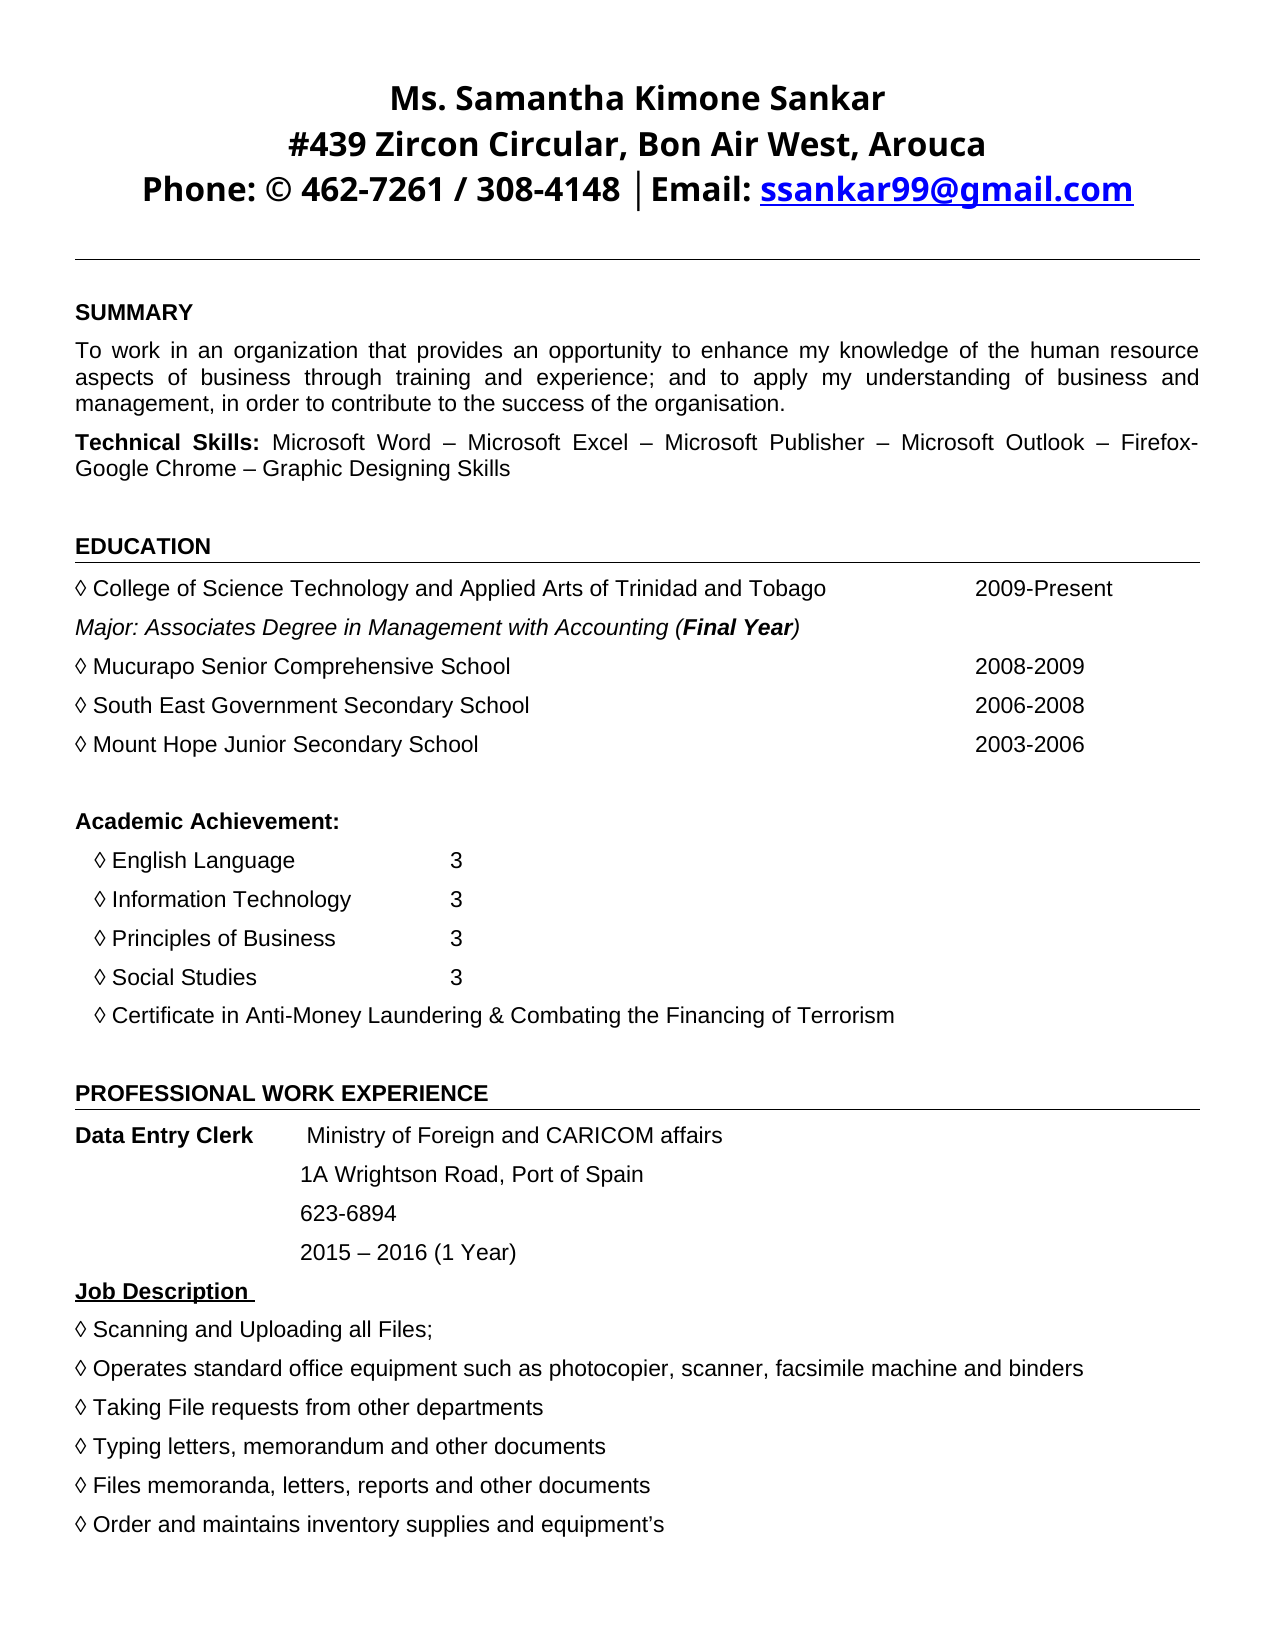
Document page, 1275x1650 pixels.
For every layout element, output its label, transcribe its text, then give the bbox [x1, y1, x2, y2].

text ◊ Mount Hope Junior Secondary School 2003-2006 [75, 731, 1200, 757]
text 2015 – 2016 (1 Year) [225, 1239, 1200, 1265]
text ◊ College of Science Technology and Applied Arts of Trinidad and Tobago 2009-Present [75, 575, 1200, 601]
text ◊ Scanning and Uploading all Files; [75, 1316, 1200, 1343]
text 623-6894 [225, 1200, 1200, 1226]
text ◊ Taking File requests from other departments [75, 1394, 1200, 1421]
text SUMMARY [75, 299, 1200, 325]
text Data Entry Clerk Ministry of Foreign and CARICOM affairs [75, 1122, 1200, 1148]
text Academic Achievement: [75, 808, 1200, 834]
text ◊ Typing letters, memorandum and other documents [75, 1433, 1200, 1459]
text ◊ Principles of Business 3 [75, 925, 1200, 951]
text To work in an organization that provides an opportunity to enhance my knowledge of the human resource aspects of business through training and experience; and to apply my understanding of business and management, in order to contribute to the success of the organisation. [75, 337, 1200, 417]
text ◊ Operates standard office equipment such as photocopier, scanner, facsimile machine and binders [75, 1355, 1200, 1382]
text ◊ South East Government Secondary School 2006-2008 [75, 692, 1200, 718]
text ◊ Mucurapo Senior Comprehensive School 2008-2009 [75, 653, 1200, 679]
text Phone: © 462-7261 / 308-4148 │Email: ssankar99@gmail.com [75, 166, 1200, 211]
text ◊ Certificate in Anti-Money Laundering & Combating the Financing of Terrorism [75, 1002, 1200, 1029]
text Ms. Samantha Kimone Sankar [75, 75, 1200, 120]
text ◊ English Language 3 [75, 847, 1200, 873]
text PROFESSIONAL WORK EXPERIENCE [75, 1080, 1200, 1109]
text ◊ Order and maintains inventory supplies and equipment’s [75, 1511, 1200, 1537]
text ◊ Social Studies 3 [75, 964, 1200, 990]
text Job Description [75, 1278, 1200, 1304]
text ◊ Files memoranda, letters, reports and other documents [75, 1472, 1200, 1498]
text EDUCATION [75, 533, 1200, 562]
text ◊ Information Technology 3 [75, 886, 1200, 912]
text Major: Associates Degree in Management with Accounting (Final Year) [75, 614, 1200, 640]
text 1A Wrightson Road, Port of Spain [225, 1161, 1200, 1187]
text #439 Zircon Circular, Bon Air West, Arouca [75, 120, 1200, 166]
text Technical Skills: Microsoft Word – Microsoft Excel – Microsoft Publisher – Microsoft Outlook – Firefox- Google Chrome – Graphic Designing Skills [75, 429, 1200, 482]
